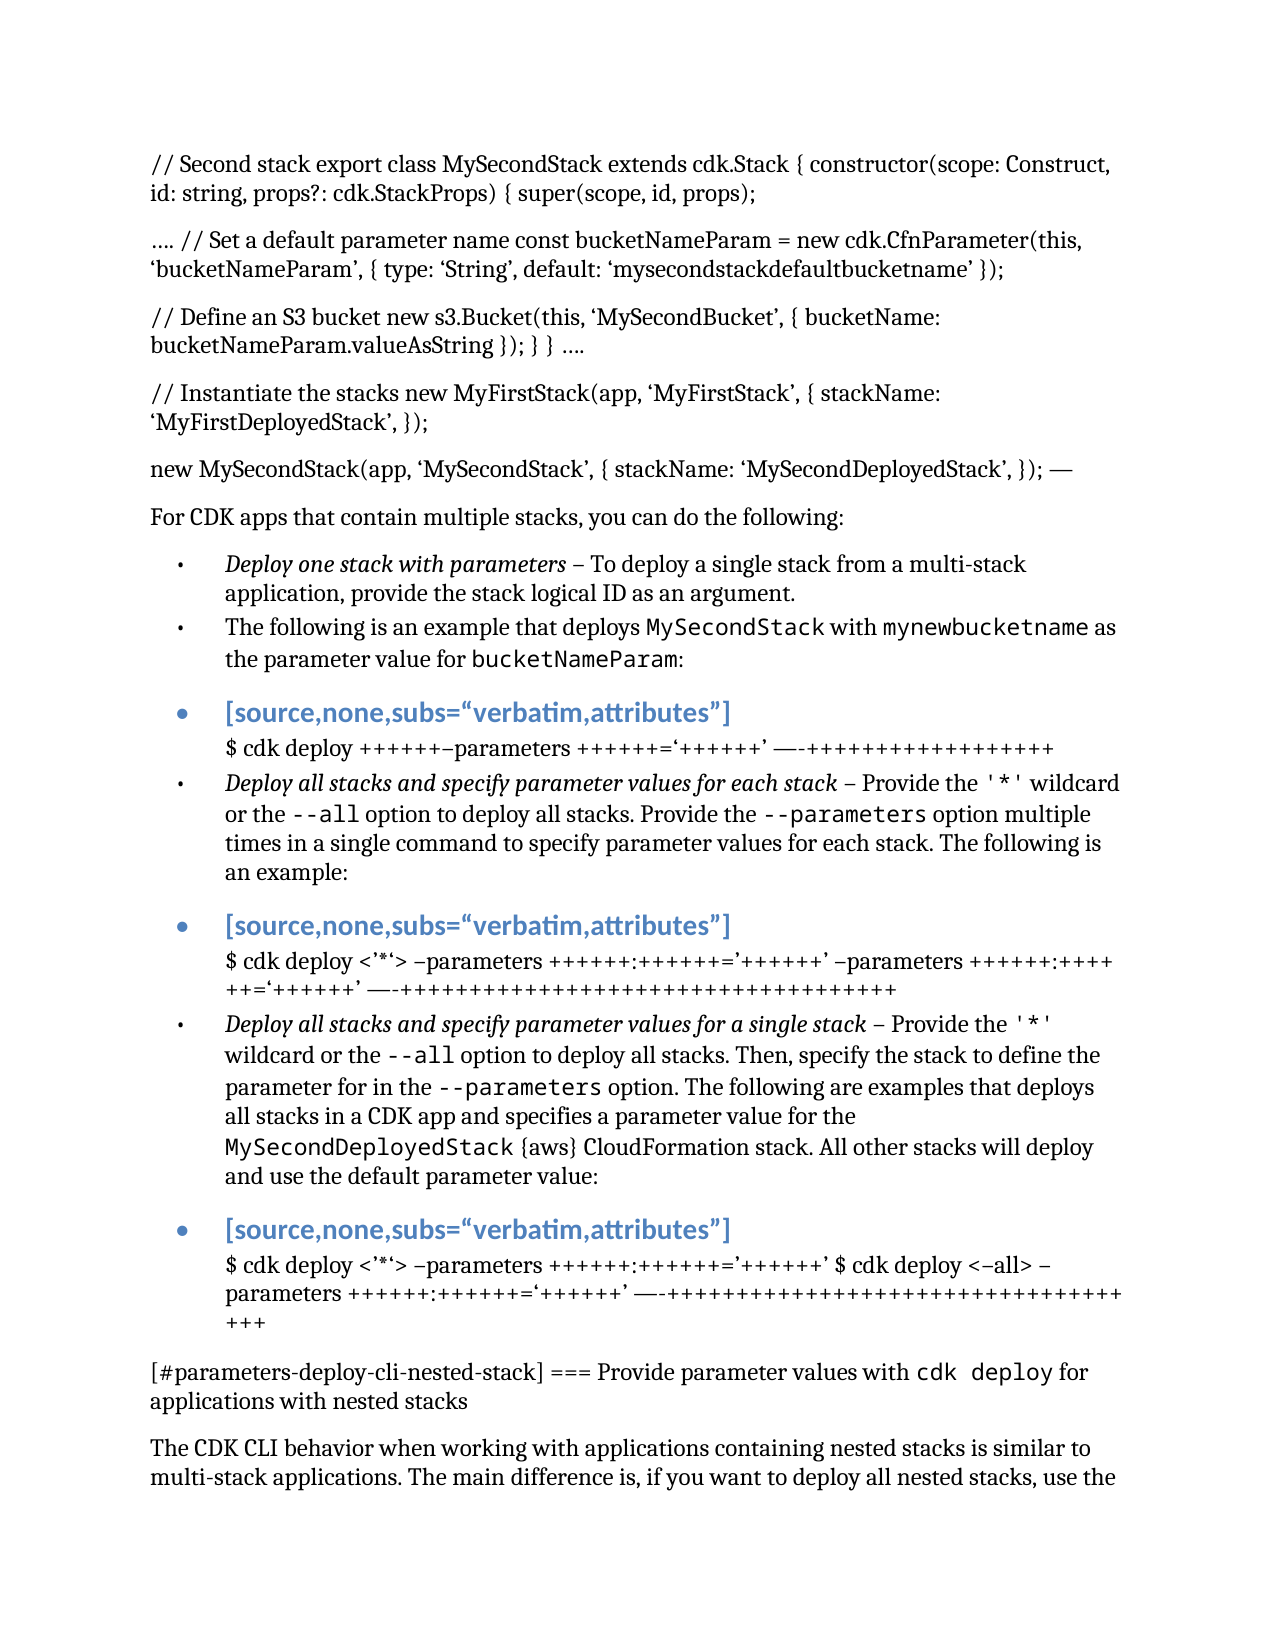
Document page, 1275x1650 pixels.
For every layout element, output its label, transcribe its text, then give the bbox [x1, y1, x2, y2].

list Deploy all stacks and specify parameter values for each stack – Provide the '*' wildcard or the --all option to deploy all stacks. Provide the --parameters option multiple times in a single command to specify parameter values for each stack. The following is an example: [175, 766, 1125, 886]
text // Second stack export class MySecondStack extends cdk.Stack { constructor(scope: Construct, id: string, props?: cdk.StackProps) { super(scope, id, props); [150, 150, 1125, 207]
text // Define an S3 bucket new s3.Bucket(this, ‘MySecondBucket’, { bucketName: bucketNameParam.valueAsString }); } } …. [150, 302, 1125, 360]
subtitle [source,none,subs=“verbatim,attributes”] [175, 1211, 1125, 1247]
list $ cdk deploy <’*‘> –parameters ++++++:++++++=’++++++’ $ cdk deploy <–all> –parameters ++++++:++++++=‘++++++’ —-++++++++++++++++++++++++++++++++++++ [175, 1251, 1125, 1337]
list Deploy all stacks and specify parameter values for a single stack – Provide the '*' wildcard or the --all option to deploy all stacks. Then, specify the stack to define the parameter for in the --parameters option. The following are examples that deploys all stacks in a CDK app and specifies a parameter value for the MySecondDeployedStack {aws} CloudFormation stack. All other stacks will deploy and use the default parameter value: [175, 1008, 1125, 1190]
text For CDK apps that contain multiple stacks, you can do the following: [150, 502, 1125, 531]
list Deploy one stack with parameters – To deploy a single stack from a multi-stack application, provide the stack logical ID as an argument. [175, 550, 1125, 607]
text [#parameters-deploy-cli-nested-stack] === Provide parameter values with cdk deploy for applications with nested stacks [150, 1356, 1125, 1416]
list $ cdk deploy ++++++–parameters ++++++=‘++++++’ —-++++++++++++++++++ [175, 734, 1125, 763]
text …. // Set a default parameter name const bucketNameParam = new cdk.CfnParameter(this, ‘bucketNameParam’, { type: ‘String’, default: ‘mysecondstackdefaultbucketname’ }); [150, 226, 1125, 284]
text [150, 1434, 1125, 1492]
text // Instantiate the stacks new MyFirstStack(app, ‘MyFirstStack’, { stackName: ‘MyFirstDeployedStack’, }); [150, 379, 1125, 436]
list The following is an example that deploys MySecondStack with mynewbucketname as the parameter value for bucketNameParam: [175, 611, 1125, 674]
list $ cdk deploy <’*‘> –parameters ++++++:++++++=’++++++’ –parameters ++++++:++++++=‘++++++’ —-++++++++++++++++++++++++++++++++++++ [175, 947, 1125, 1004]
text new MySecondStack(app, ‘MySecondStack’, { stackName: ‘MySecondDeployedStack’, }); — [150, 455, 1125, 484]
subtitle [source,none,subs=“verbatim,attributes”] [175, 694, 1125, 730]
subtitle [source,none,subs=“verbatim,attributes”] [175, 907, 1125, 943]
